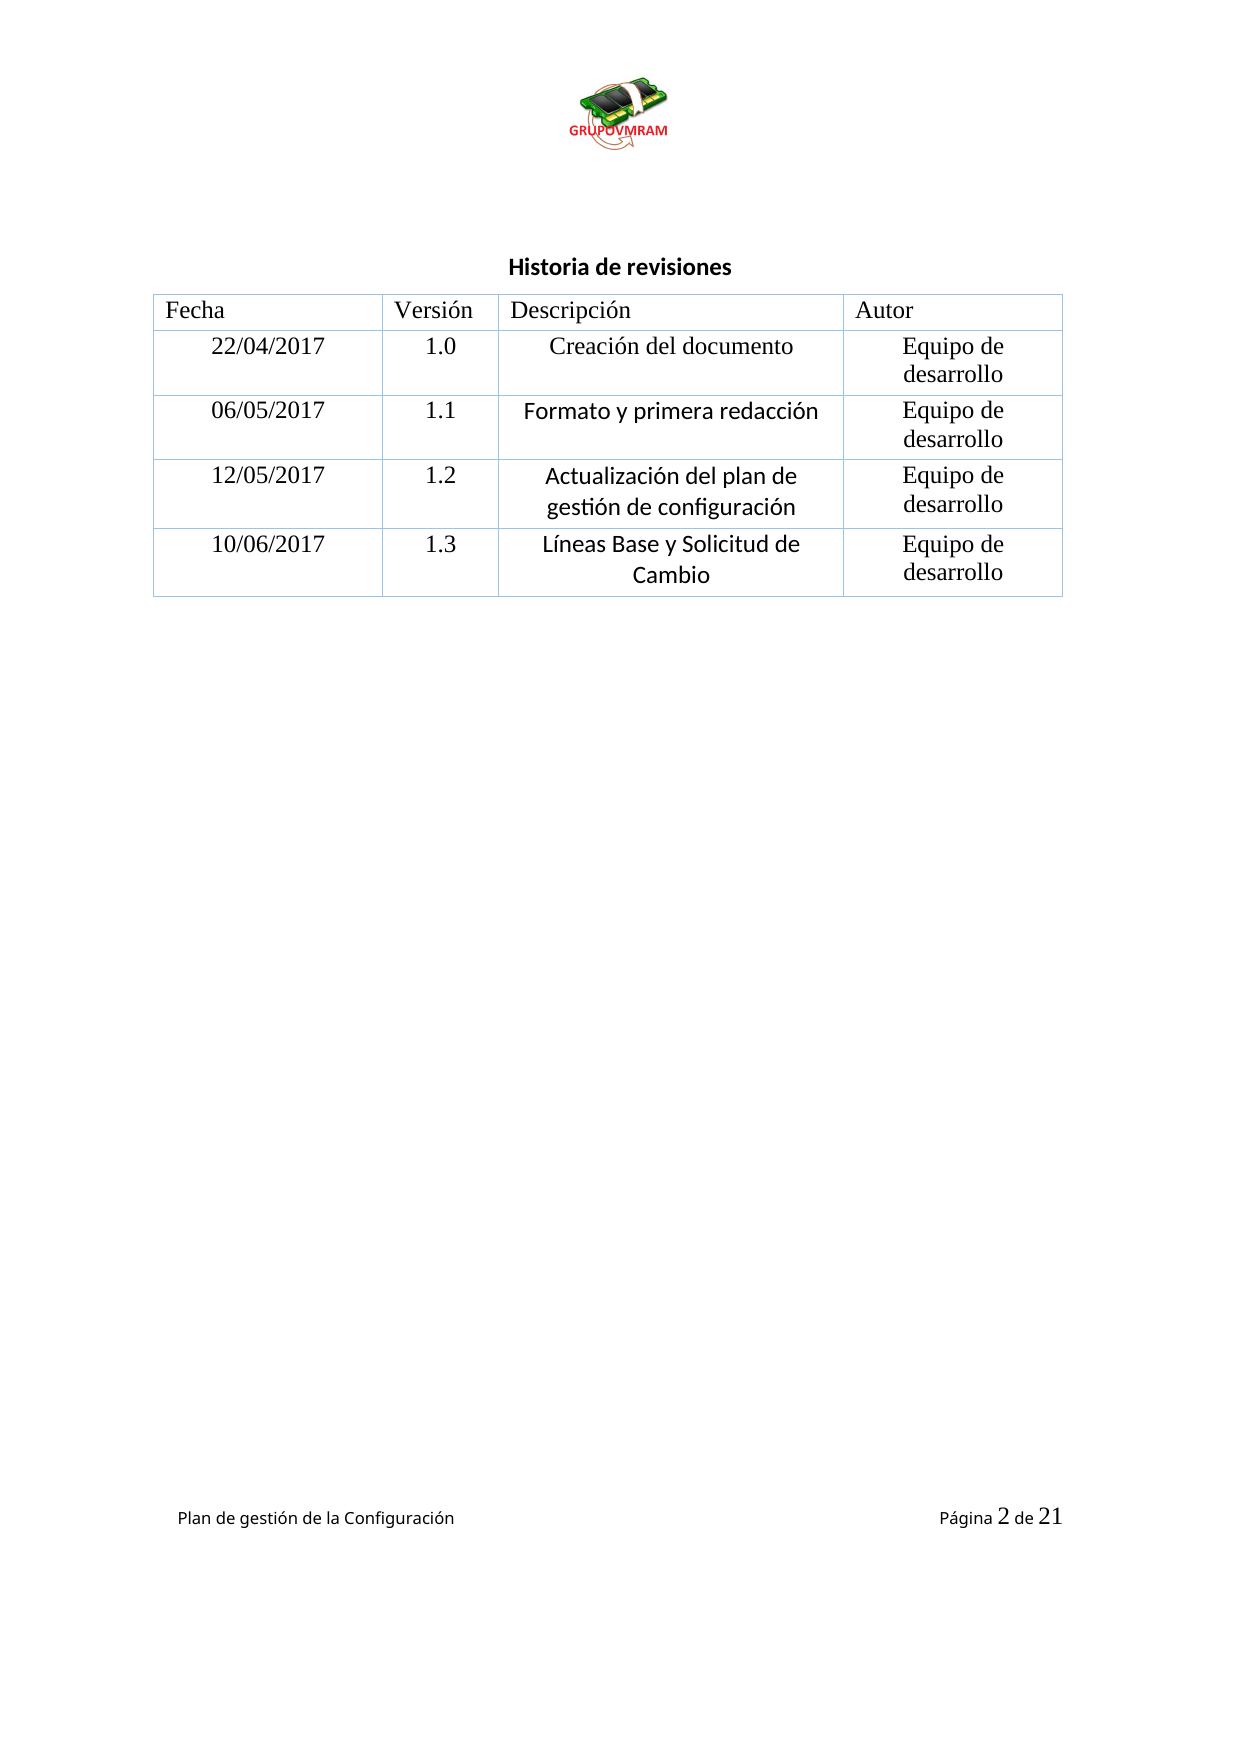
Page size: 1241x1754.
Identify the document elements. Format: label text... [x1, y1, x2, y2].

table_cell Formato y primera redacción [499, 396, 843, 459]
table_header Versión [383, 295, 498, 330]
table_cell 1.2 [383, 460, 498, 528]
table_cell 1.1 [383, 396, 498, 459]
table_cell 12/05/2017 [154, 460, 382, 528]
table_cell Líneas Base y Solicitud de Cambio [499, 529, 843, 596]
table_cell 1.3 [383, 529, 498, 596]
table_cell Actualización del plan de gestión de configuración [499, 460, 843, 528]
picture [569, 75, 671, 154]
table_cell Creación del documento [499, 331, 843, 394]
table_cell Equipo de desarrollo [844, 529, 1062, 596]
table_cell Equipo de desarrollo [844, 460, 1062, 528]
table_cell 1.0 [383, 331, 498, 394]
text Historia de revisiones [177, 251, 1063, 281]
table_header Descripción [499, 295, 843, 330]
table_cell 22/04/2017 [154, 331, 382, 394]
table_cell 06/05/2017 [154, 396, 382, 459]
table_cell 10/06/2017 [154, 529, 382, 596]
table_cell Equipo de desarrollo [844, 396, 1062, 459]
table_header Fecha [154, 295, 382, 330]
table_header Autor [844, 295, 1062, 330]
table_cell Equipo de desarrollo [844, 331, 1062, 394]
